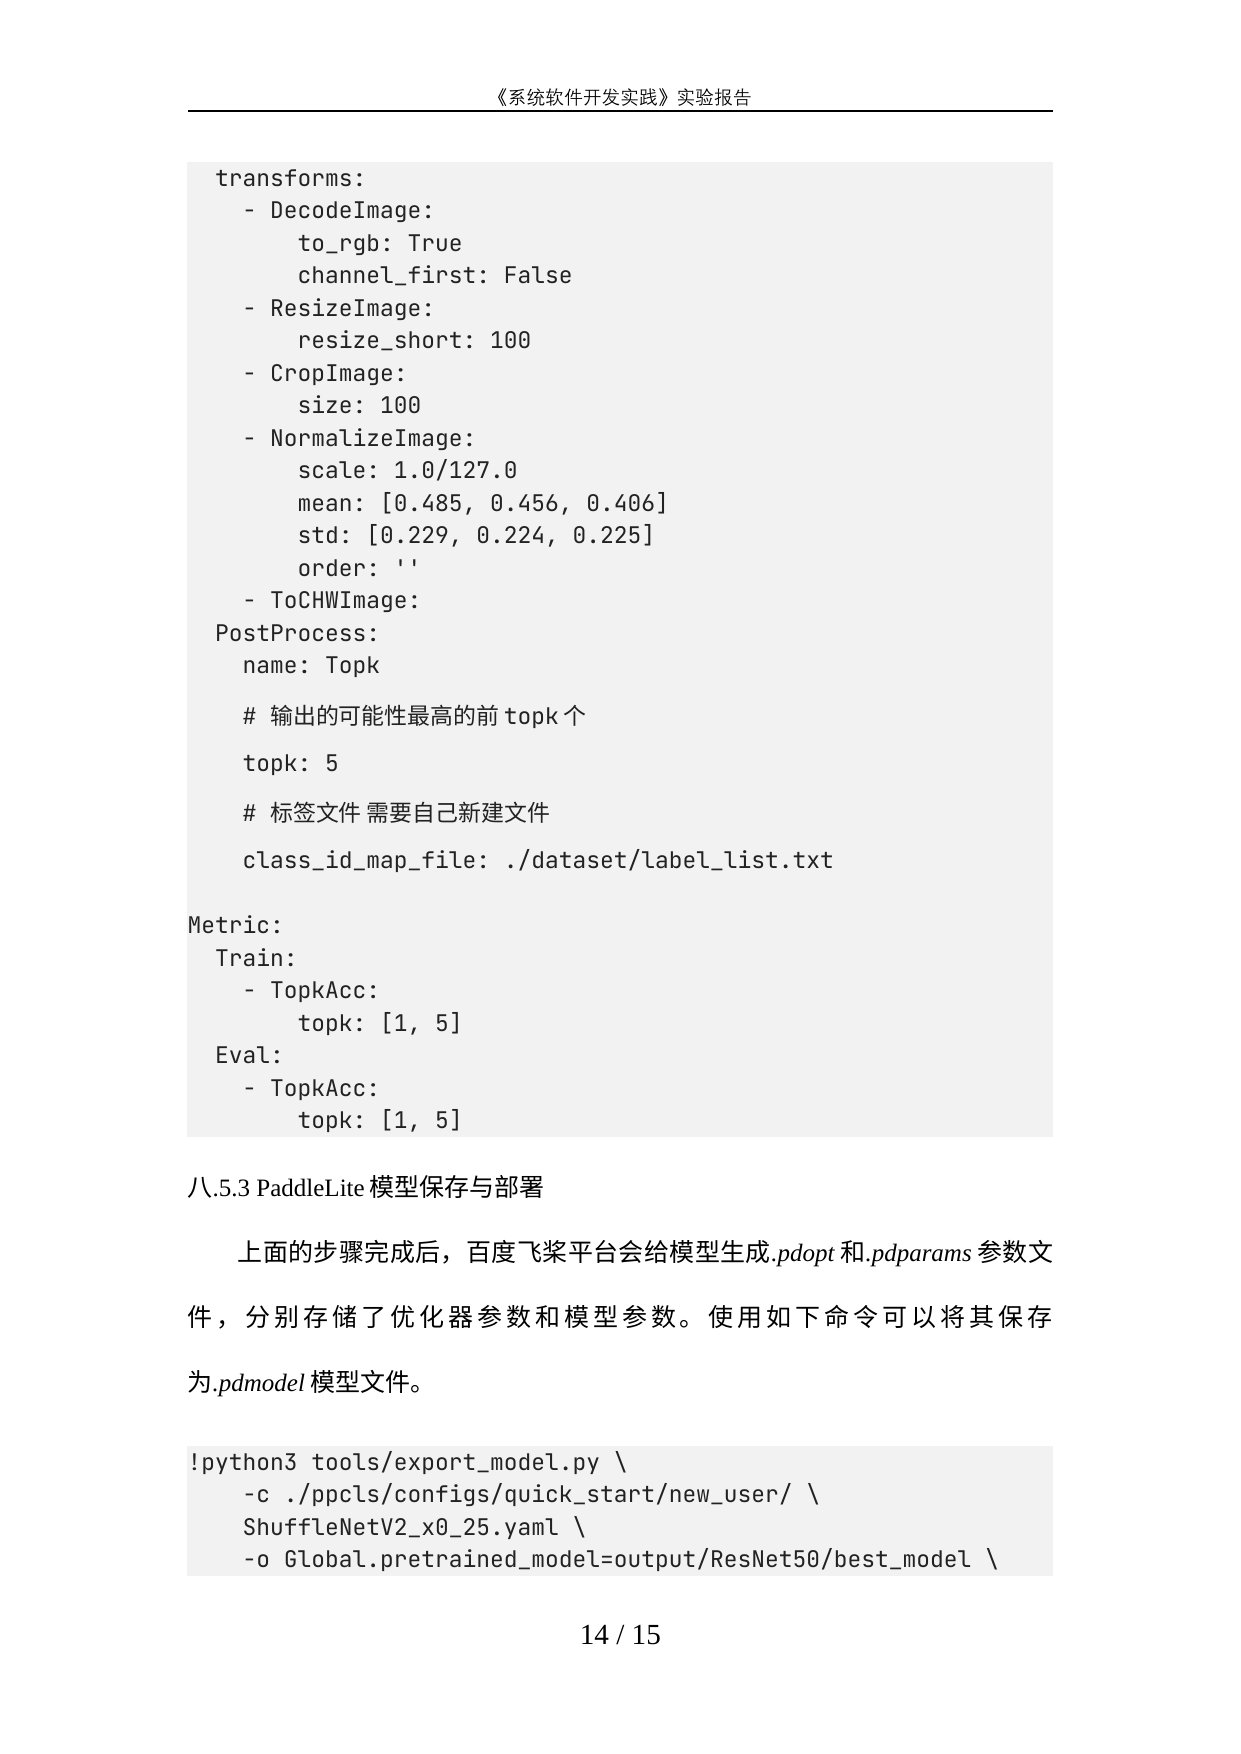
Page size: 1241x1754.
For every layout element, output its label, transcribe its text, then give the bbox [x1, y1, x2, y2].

text -c ./ppcls/configs/quick_start/new_user/ \ [187, 1478, 1053, 1511]
text Train: [187, 942, 1053, 974]
text Eval: [187, 1039, 1053, 1072]
text size: 100 [187, 389, 1053, 422]
text channel_first: False [187, 259, 1053, 292]
text 上面的步骤完成后，百度飞桨平台会给模型生成.pdopt和.pdparams参数文件，分别存储了优化器参数和模型参数。使用如下命令可以将其保存为.pdmodel模型文件。 [187, 1218, 1053, 1413]
text to_rgb: True [187, 227, 1053, 259]
text name: Topk [187, 649, 1053, 682]
text topk: 5 [187, 747, 1053, 779]
text - CropImage: [187, 357, 1053, 389]
text order: '' [187, 552, 1053, 584]
text topk: [1, 5] [187, 1007, 1053, 1039]
text transforms: [187, 162, 1053, 194]
text - DecodeImage: [187, 194, 1053, 227]
text mean: [0.485, 0.456, 0.406] [187, 487, 1053, 519]
text - ResizeImage: [187, 292, 1053, 324]
text -o Global.pretrained_model=output/ResNet50/best_model \ [187, 1543, 1053, 1576]
text # 输出的可能性最高的前topk个 [187, 682, 1053, 747]
text - TopkAcc: [187, 974, 1053, 1007]
text PostProcess: [187, 617, 1053, 649]
title PaddleLite模型保存与部署 [187, 1153, 1053, 1218]
text std: [0.229, 0.224, 0.225] [187, 519, 1053, 552]
text resize_short: 100 [187, 324, 1053, 357]
text - TopkAcc: [187, 1072, 1053, 1104]
text scale: 1.0/127.0 [187, 454, 1053, 487]
text !python3 tools/export_model.py \ [187, 1446, 1053, 1478]
text topk: [1, 5] [187, 1104, 1053, 1137]
text - ToCHWImage: [187, 584, 1053, 617]
text - NormalizeImage: [187, 422, 1053, 454]
text # 标签文件 需要自己新建文件 [187, 779, 1053, 844]
text class_id_map_file: ./dataset/label_list.txt [187, 844, 1053, 877]
text ShuffleNetV2_x0_25.yaml \ [187, 1511, 1053, 1543]
text Metric: [187, 909, 1053, 942]
